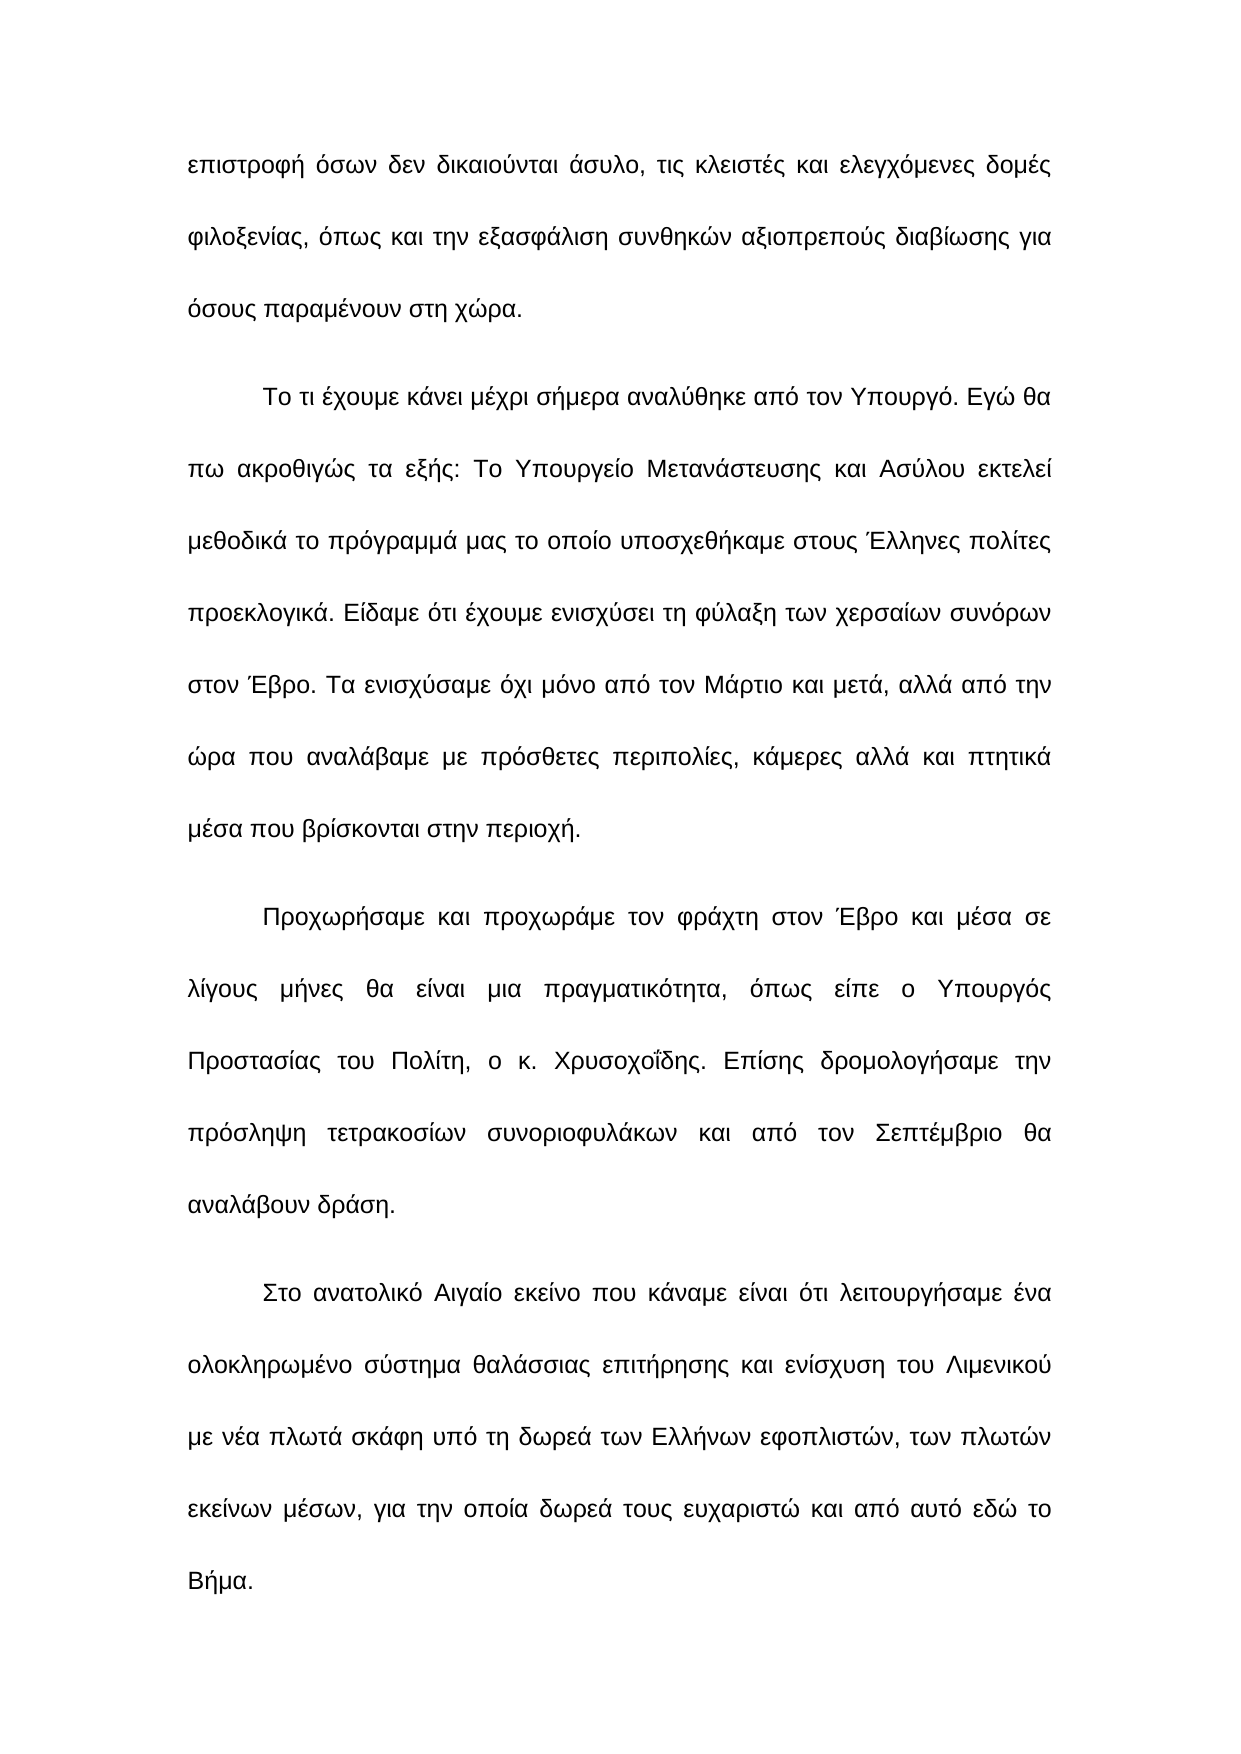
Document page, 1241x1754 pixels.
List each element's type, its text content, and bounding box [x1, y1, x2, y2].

text Στο ανατολικό Αιγαίο εκείνο που κάναμε είναι ότι λειτουργήσαμε ένα ολοκληρωμένο σύστημα θαλάσσιας επιτήρησης και ενίσχυση του Λιμενικού με νέα πλωτά σκάφη υπό τη δωρεά των Ελλήνων εφοπλιστών, των πλωτών εκείνων μέσων, για την οποία δωρεά τους ευχαριστώ και από αυτό εδώ το Βήμα. [187, 1278, 1053, 1594]
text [187, 150, 1053, 322]
text Το τι έχουμε κάνει μέχρι σήμερα αναλύθηκε από τον Υπουργό. Εγώ θα πω ακροθιγώς τα εξής: Το Υπουργείο Μετανάστευσης και Ασύλου εκτελεί μεθοδικά το πρόγραμμά μας το οποίο υποσχεθήκαμε στους Έλληνες πολίτες προεκλογικά. Είδαμε ότι έχουμε ενισχύσει τη φύλαξη των χερσαίων συνόρων στον Έβρο. Τα ενισχύσαμε όχι μόνο από τον Μάρτιο και μετά, αλλά από την ώρα που αναλάβαμε με πρόσθετες περιπολίες, κάμερες αλλά και πτητικά μέσα που βρίσκονται στην περιοχή. [187, 382, 1053, 842]
text Προχωρήσαμε και προχωράμε τον φράχτη στον Έβρο και μέσα σε λίγους μήνες θα είναι μια πραγματικότητα, όπως είπε ο Υπουργός Προστασίας του Πολίτη, ο κ. Χρυσοχοΐδης. Επίσης δρομολογήσαμε την πρόσληψη τετρακοσίων συνοριοφυλάκων και από τον Σεπτέμβριο θα αναλάβουν δράση. [187, 902, 1053, 1218]
